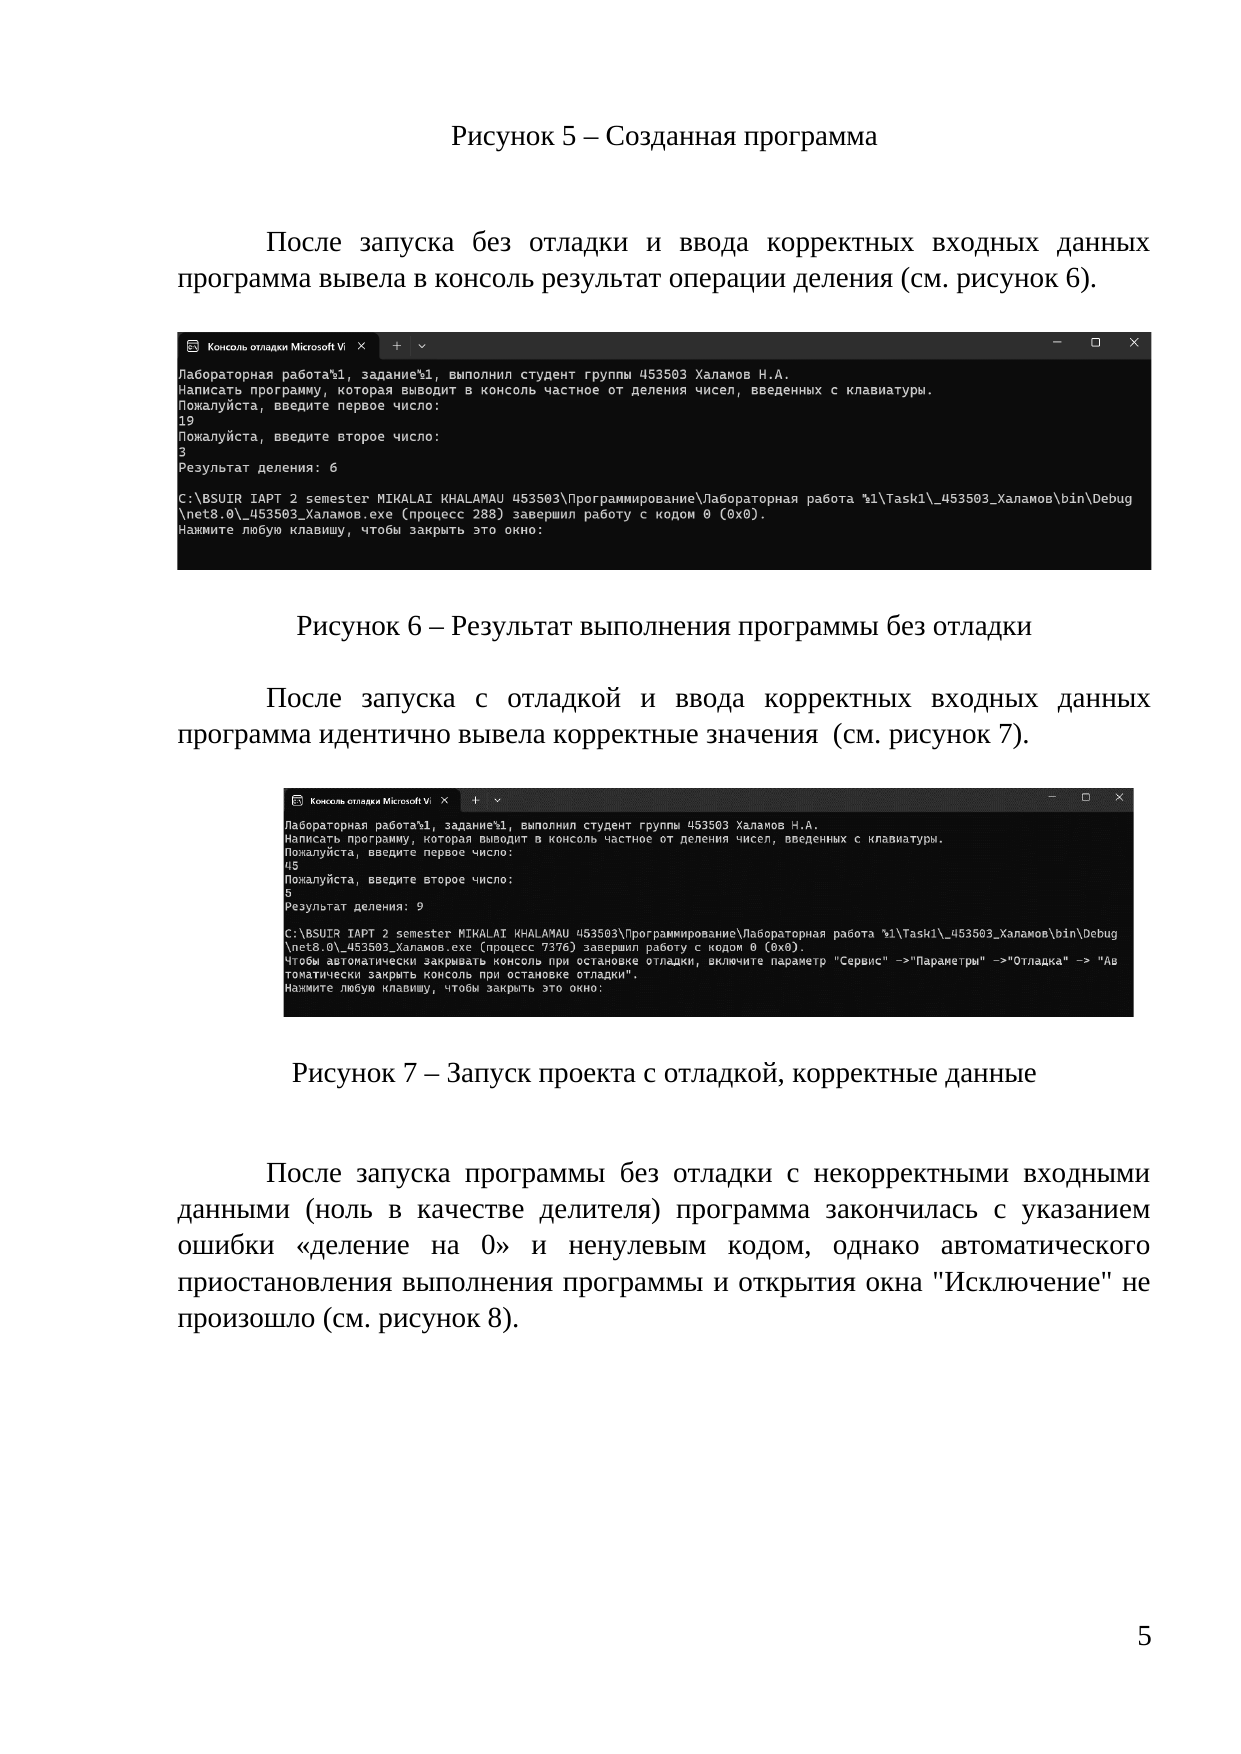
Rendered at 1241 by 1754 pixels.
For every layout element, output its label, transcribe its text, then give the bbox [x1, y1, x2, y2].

text После запуска программы без отладки с некорректными входными данными (ноль в качестве делителя) программа закончилась с указанием ошибки «деление на 0» и ненулевым кодом, однако автоматического приостановления выполнения программы и открытия окна "Исключение" не произошло (см. рисунок 8). [177, 1155, 1152, 1333]
text Рисунок 6 – Результат выполнения программы без отладки [177, 608, 1152, 641]
text После запуска с отладкой и ввода корректных входных данных программа идентично вывела корректные значения (см. рисунок 7). [177, 680, 1152, 749]
text После запуска без отладки и ввода корректных входных данных программа вывела в консоль результат операции деления (см. рисунок 6). [177, 224, 1152, 293]
picture [283, 788, 1134, 1017]
picture [177, 332, 1152, 570]
text Рисунок 5 – Созданная программа [177, 118, 1152, 152]
text Рисунок 7 – Запуск проекта с отладкой, корректные данные [177, 1055, 1152, 1088]
